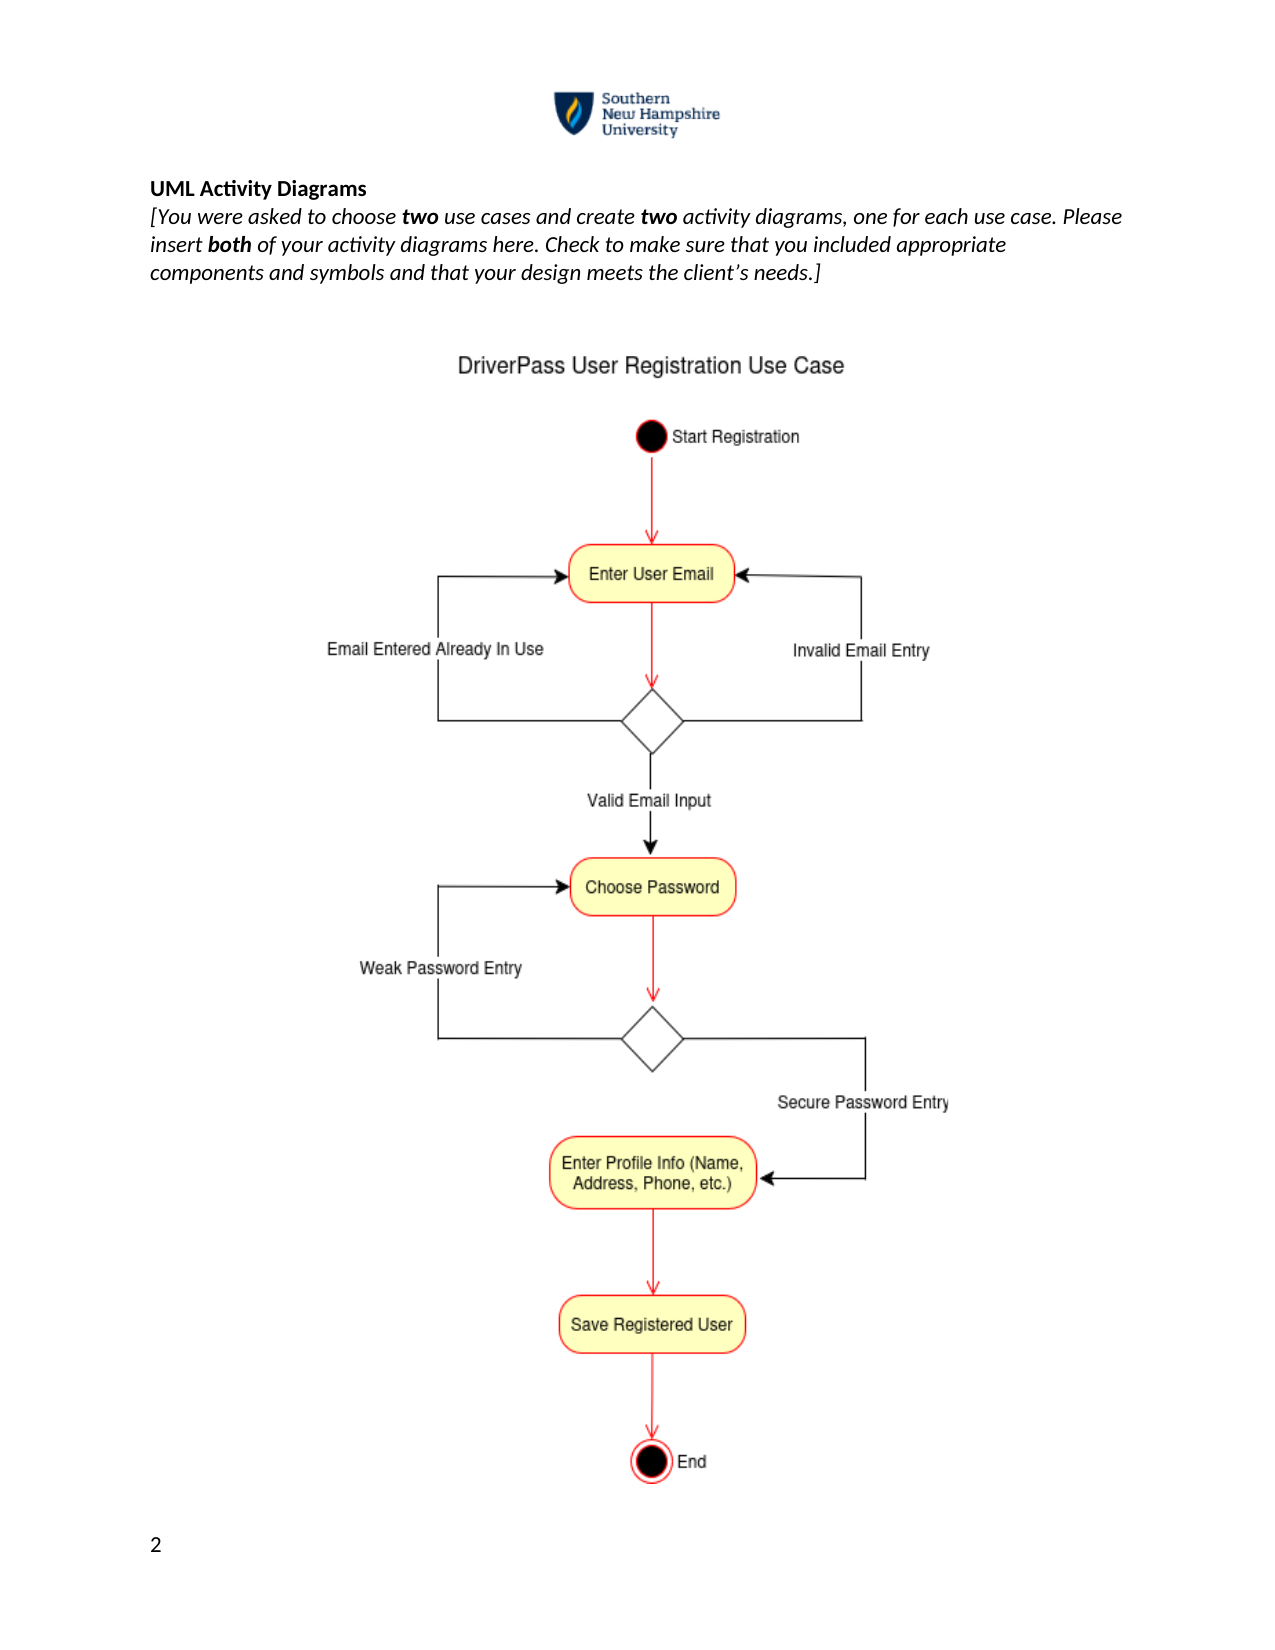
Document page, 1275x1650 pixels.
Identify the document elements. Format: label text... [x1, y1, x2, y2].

picture [327, 342, 949, 1484]
picture [546, 75, 729, 154]
text [You were asked to choose two use cases and create two activity diagrams, one for each use case. Please insert both of your activity diagrams here. Check to make sure that you included appropriate components and symbols and that your design meets the client’s needs.] [150, 202, 1125, 286]
subtitle UML Activity Diagrams [150, 174, 1125, 202]
